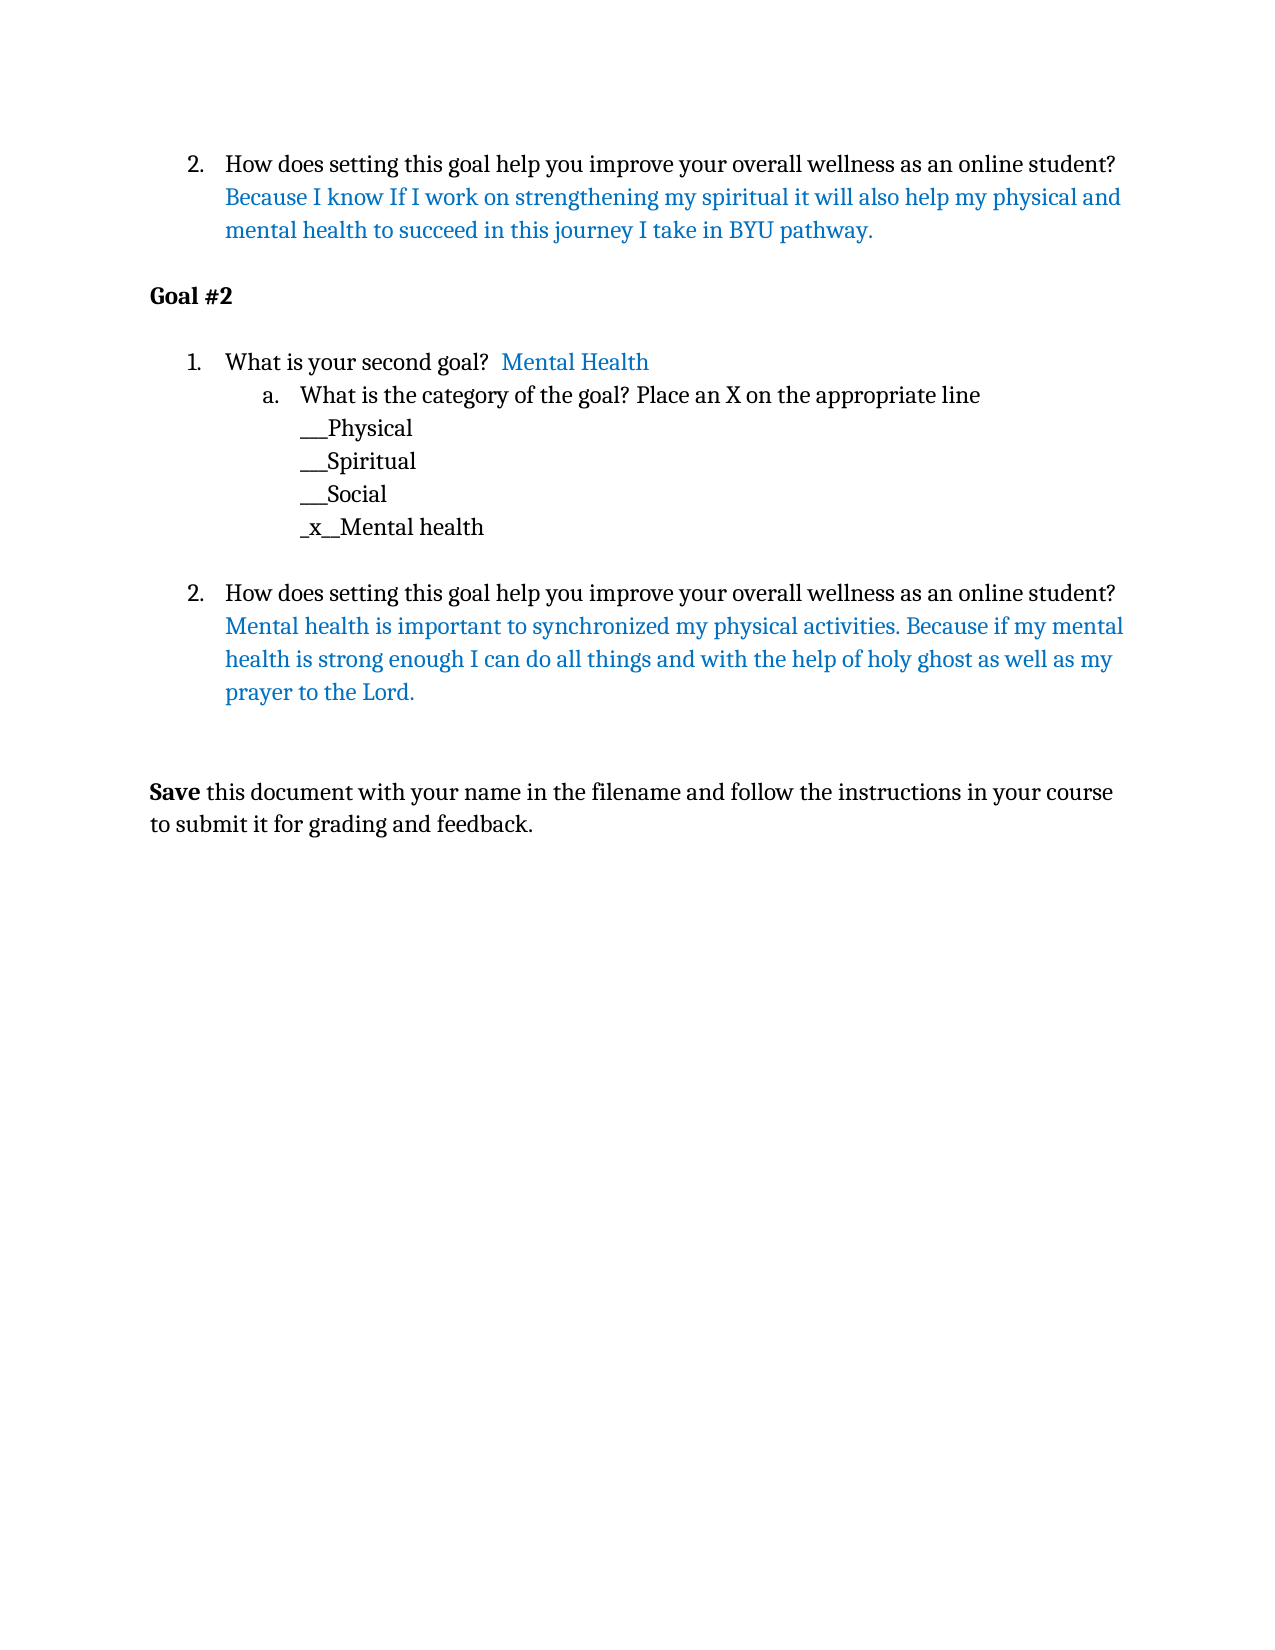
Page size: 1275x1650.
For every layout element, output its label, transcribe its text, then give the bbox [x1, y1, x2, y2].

text ___Spiritual [300, 447, 1125, 476]
text Save this document with your name in the filename and follow the instructions in your course to submit it for grading and feedback. [150, 777, 1125, 839]
text _x__Mental health [300, 513, 1125, 542]
text ___Social [300, 480, 1125, 509]
text Goal #2 [150, 282, 1125, 344]
text ___Physical [300, 414, 1125, 443]
list How does setting this goal help you improve your overall wellness as an online student? Mental health is important to synchronized my physical activities. Because if my mental health is strong enough I can do all things and with the help of holy ghost as well as my prayer to the Lord. [187, 579, 1125, 707]
list How does setting this goal help you improve your overall wellness as an online student? Because I know If I work on strengthening my spiritual it will also help my physical and mental health to succeed in this journey I take in BYU pathway. [187, 150, 1125, 245]
list What is the category of the goal? Place an X on the appropriate line [262, 381, 1125, 410]
list What is your second goal? Mental Health [187, 348, 1125, 377]
